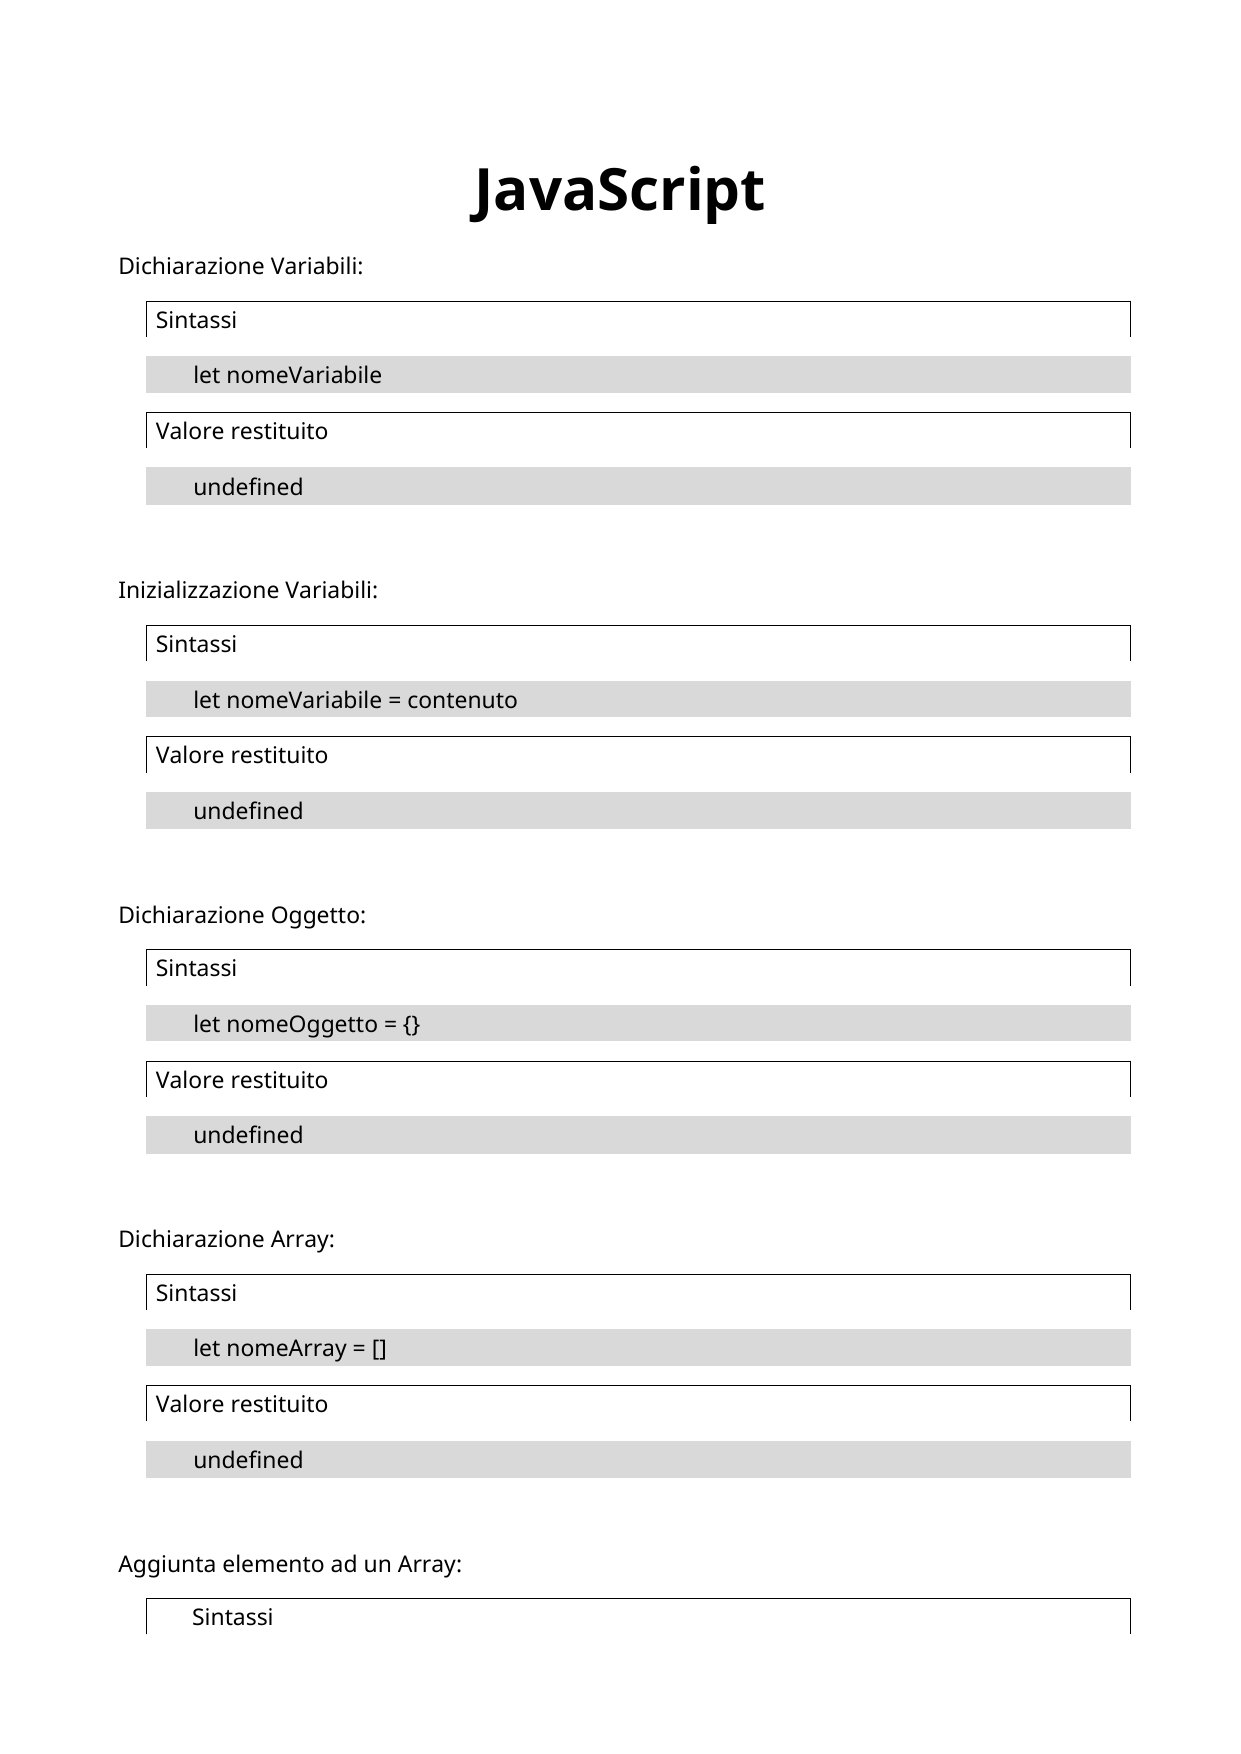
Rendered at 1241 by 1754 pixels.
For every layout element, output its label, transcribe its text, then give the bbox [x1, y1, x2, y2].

text Dichiarazione Oggetto: [118, 899, 1122, 930]
text JavaScript [118, 148, 1122, 227]
text let nomeVariabile [147, 357, 1130, 393]
text let nomeVariabile = contenuto [147, 682, 1130, 717]
text Valore restituito [147, 413, 1130, 448]
text undefined [147, 1442, 1130, 1477]
text Sintassi [147, 626, 1130, 661]
text Valore restituito [147, 1386, 1130, 1421]
text Dichiarazione Variabili: [118, 250, 1122, 281]
text let nomeOggetto = {} [147, 1006, 1130, 1041]
text Sintassi [147, 1599, 1130, 1634]
text let nomeArray = [] [147, 1330, 1130, 1366]
text Sintassi [147, 302, 1130, 337]
text Inizializzazione Variabili: [118, 574, 1122, 606]
text Aggiunta elemento ad un Array: [118, 1548, 1122, 1579]
text Sintassi [147, 950, 1130, 986]
text Dichiarazione Array: [118, 1223, 1122, 1254]
text Sintassi [147, 1275, 1130, 1310]
text undefined [147, 1117, 1130, 1153]
text undefined [147, 793, 1130, 828]
text undefined [147, 469, 1130, 504]
text Valore restituito [147, 737, 1130, 773]
text Valore restituito [147, 1062, 1130, 1097]
